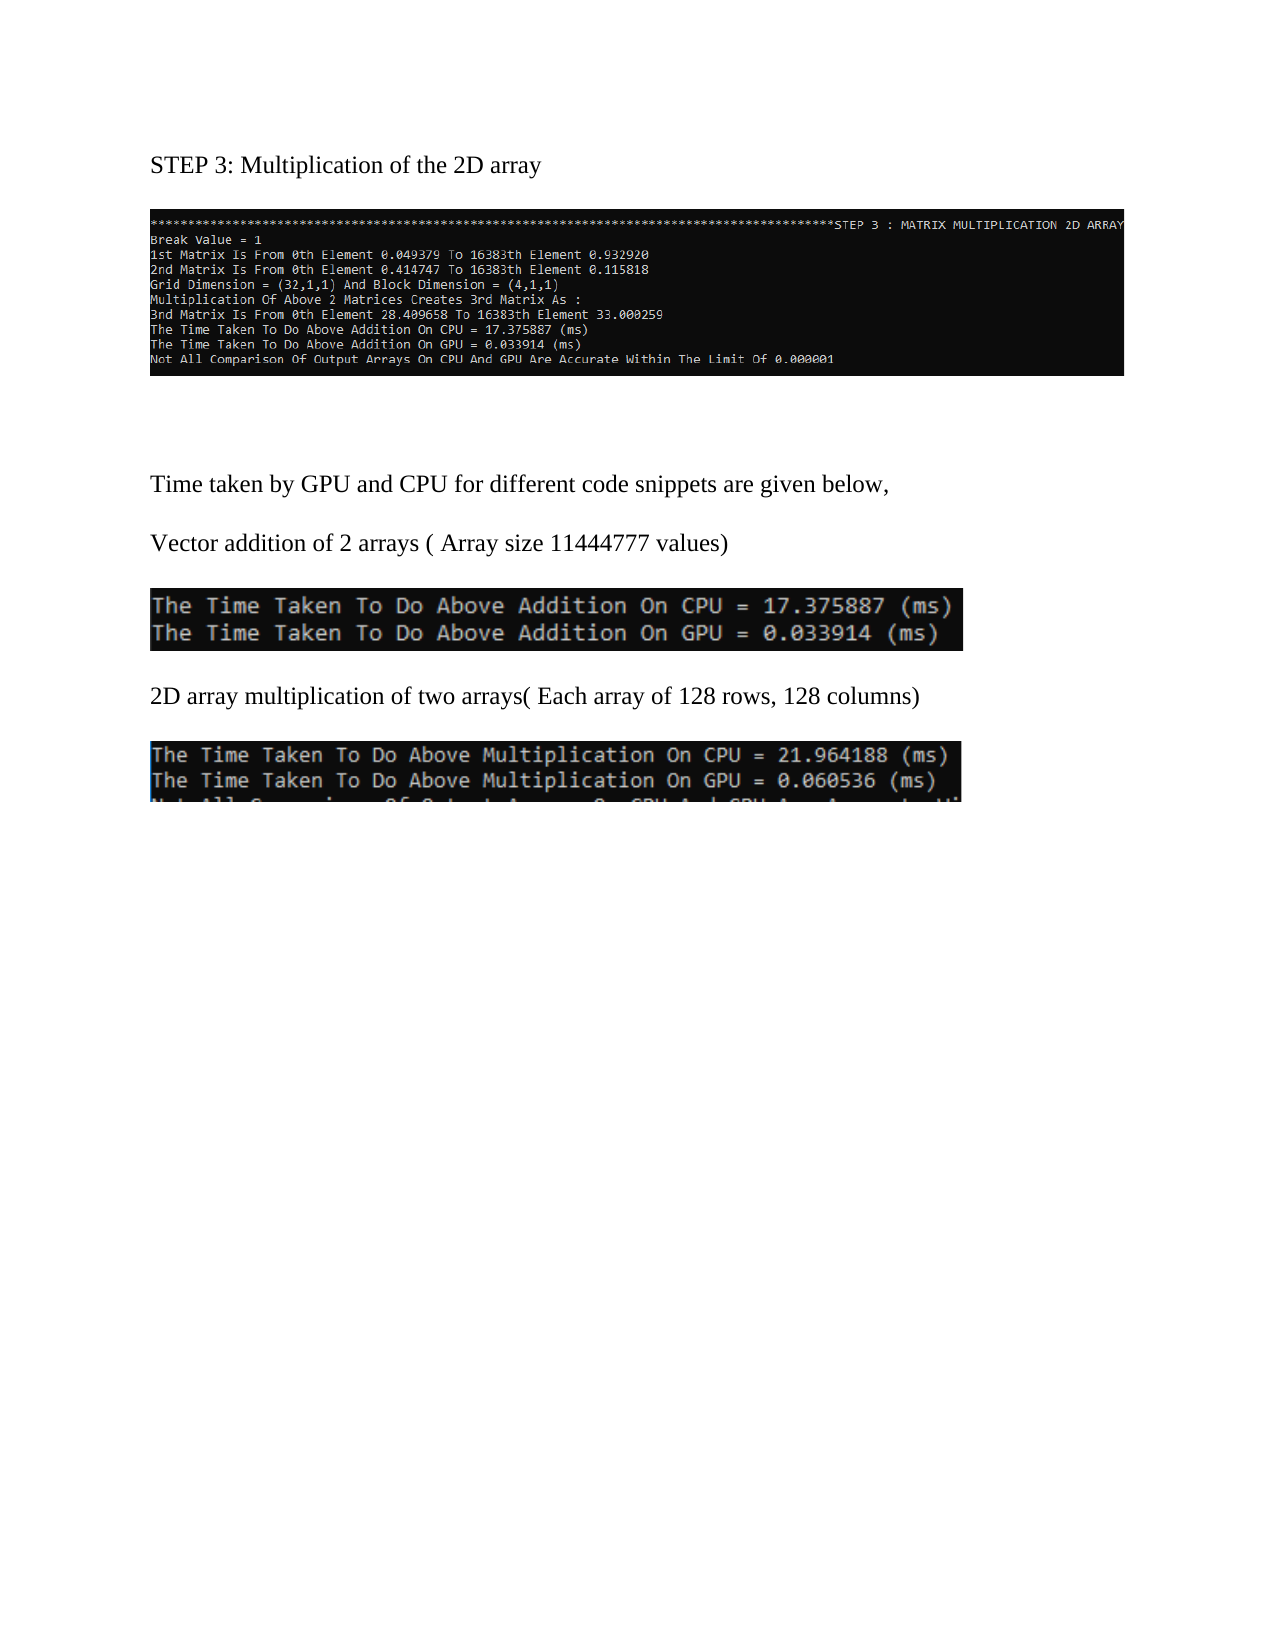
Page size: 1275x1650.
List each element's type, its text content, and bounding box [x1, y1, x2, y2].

text Vector addition of 2 arrays ( Array size 11444777 values) [150, 528, 1125, 557]
picture [150, 588, 964, 651]
text 2D array multiplication of two arrays( Each array of 128 rows, 128 columns) [150, 681, 1125, 710]
text Time taken by GPU and CPU for different code snippets are given below, [150, 469, 1125, 497]
picture [150, 741, 962, 802]
picture [150, 209, 1125, 376]
text STEP 3: Multiplication of the 2D array [150, 150, 1125, 179]
